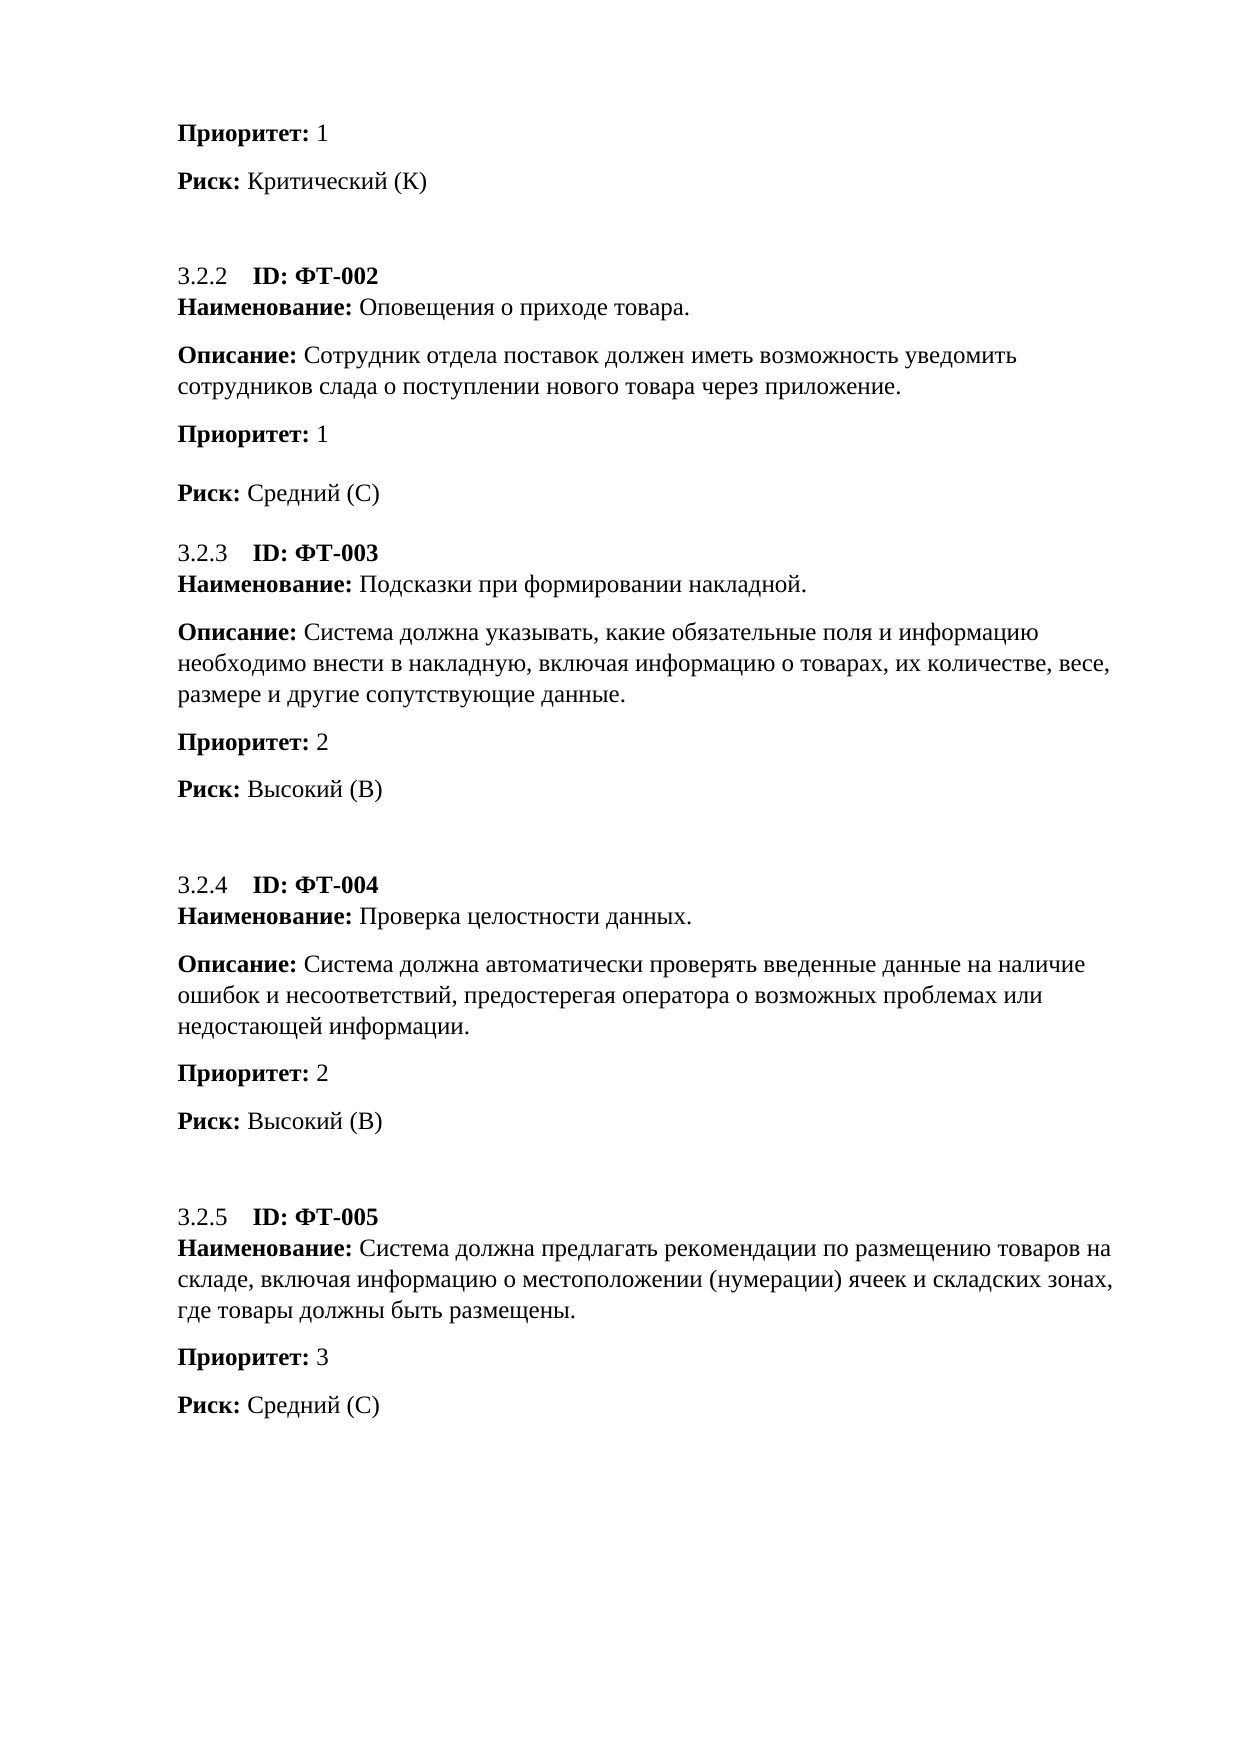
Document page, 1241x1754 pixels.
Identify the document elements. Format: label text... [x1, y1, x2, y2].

text Приоритет: 1 [177, 419, 1152, 447]
text Риск: Средний (С) [177, 1390, 1152, 1419]
text Описание: Сотрудник отдела поставок должен иметь возможность уведомить сотрудников слада о поступлении нового товара через приложение. [177, 340, 1152, 400]
text Наименование: Оповещения о приходе товара. [177, 292, 1152, 321]
text Приоритет: 2 [177, 1058, 1152, 1087]
text Описание: Система должна автоматически проверять введенные данные на наличие ошибок и несоответствий, предостерегая оператора о возможных проблемах или недостающей информации. [177, 949, 1152, 1039]
text Риск: Критический (К) [177, 166, 1152, 194]
text Приоритет: 1 [177, 118, 1152, 147]
subtitle ID: ФТ-004 [177, 870, 1152, 899]
text Описание: Система должна указывать, какие обязательные поля и информацию необходимо внести в накладную, включая информацию о товарах, их количестве, весе, размере и другие сопутствующие данные. [177, 617, 1152, 708]
text Риск: Средний (С) [177, 478, 1152, 507]
text Приоритет: 2 [177, 727, 1152, 756]
text Риск: Высокий (В) [177, 774, 1152, 803]
text Наименование: Система должна предлагать рекомендации по размещению товаров на складе, включая информацию о местоположении (нумерации) ячеек и складских зонах, где товары должны быть размещены. [177, 1233, 1152, 1323]
text Приоритет: 3 [177, 1342, 1152, 1371]
subtitle ID: ФТ-003 [177, 538, 1152, 567]
text Риск: Высокий (В) [177, 1106, 1152, 1135]
subtitle ID: ФТ-002 [177, 261, 1152, 290]
text Наименование: Подсказки при формировании накладной. [177, 569, 1152, 598]
text Наименование: Проверка целостности данных. [177, 901, 1152, 930]
subtitle ID: ФТ-005 [177, 1202, 1152, 1230]
